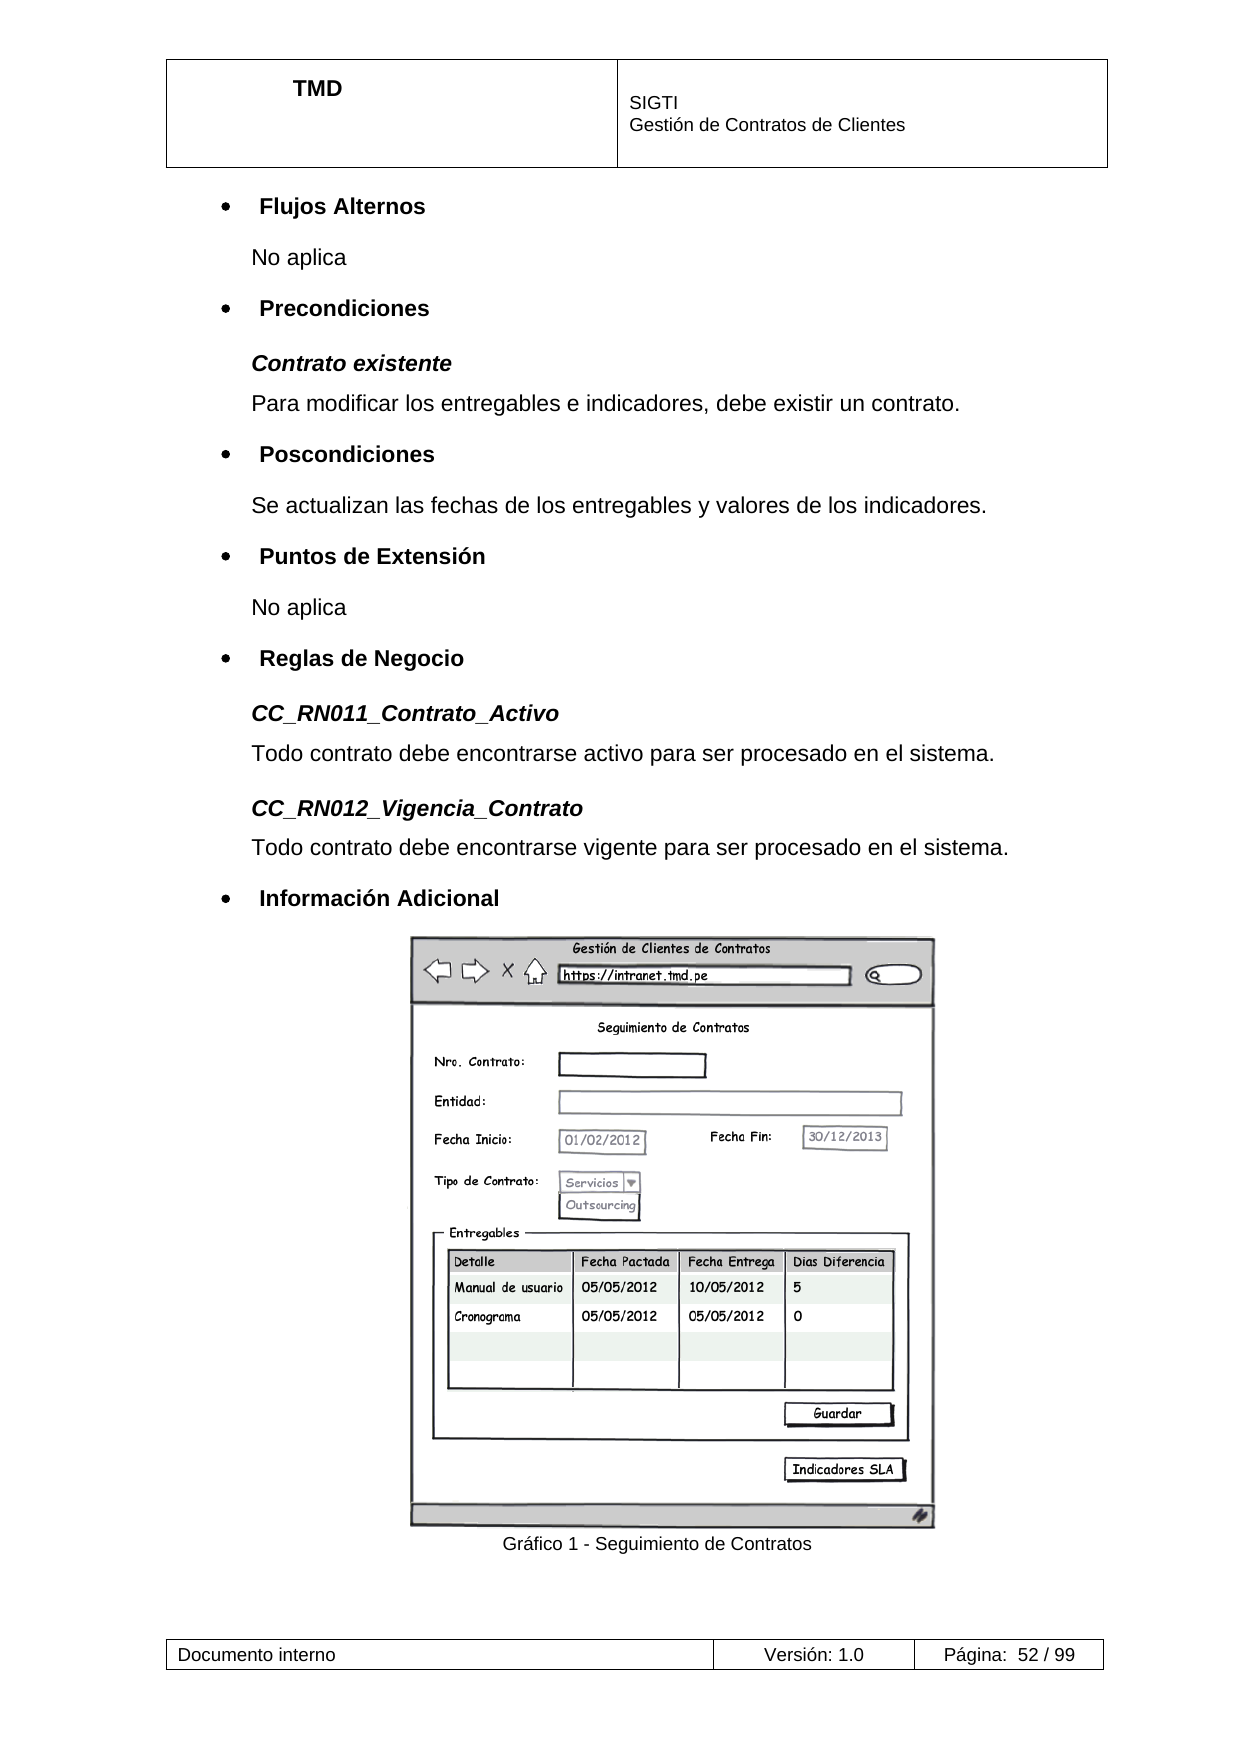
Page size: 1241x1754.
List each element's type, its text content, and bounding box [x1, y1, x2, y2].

picture [407, 936, 936, 1529]
list Todo contrato debe encontrarse vigente para ser procesado en el sistema. [251, 834, 1092, 861]
list CC_RN011_Contrato_Activo [251, 700, 1092, 727]
list Reglas de Negocio [222, 645, 1092, 671]
list Poscondiciones [222, 441, 1092, 467]
list Se actualizan las fechas de los entregables y valores de los indicadores. [251, 492, 1092, 518]
list Información Adicional [222, 885, 1092, 912]
list Precondiciones [222, 295, 1092, 321]
list Puntos de Extensión [222, 543, 1092, 569]
list Todo contrato debe encontrarse activo para ser procesado en el sistema. [251, 740, 1092, 766]
list Contrato existente [251, 350, 1092, 377]
list Para modificar los entregables e indicadores, debe existir un contrato. [251, 390, 1092, 416]
list Gráfico 1 - Seguimiento de Contratos [222, 1533, 1092, 1554]
list No aplica [251, 244, 1092, 270]
list Flujos Alternos [222, 193, 1092, 219]
list No aplica [251, 594, 1092, 620]
list CC_RN012_Vigencia_Contrato [251, 795, 1092, 821]
